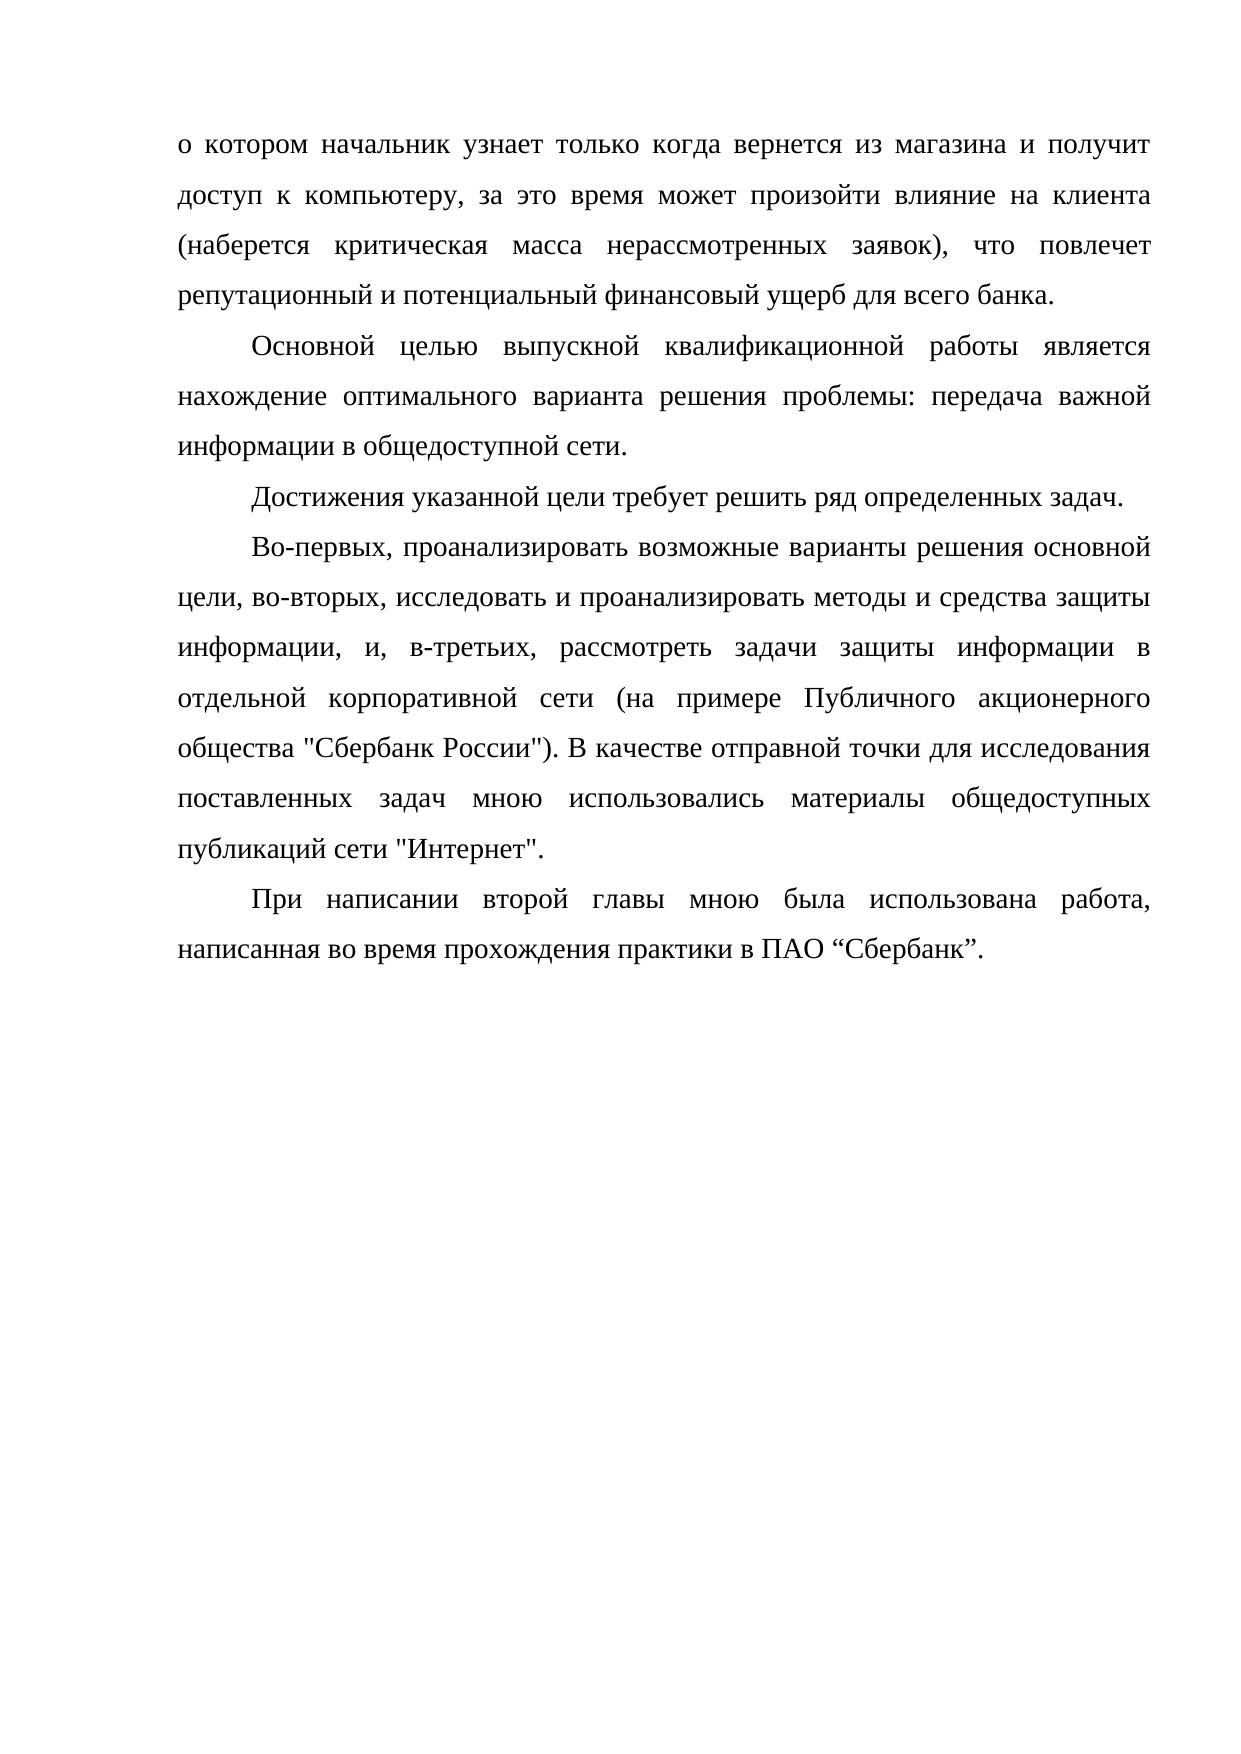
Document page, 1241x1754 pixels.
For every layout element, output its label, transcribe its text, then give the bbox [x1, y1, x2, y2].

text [177, 126, 1152, 311]
text При написании второй главы мною была использована работа, написанная во время прохождения практики в ПАО “Сбербанк”. [177, 881, 1152, 965]
text Достижения указанной цели требует решить ряд определенных задач. [177, 479, 1152, 512]
text Основной целью выпускной квалификационной работы является нахождение оптимального варианта решения проблемы: передача важной информации в общедоступной сети. [177, 328, 1152, 462]
text Во-первых, проанализировать возможные варианты решения основной цели, во-вторых, исследовать и проанализировать методы и средства защиты информации, и, в-третьих, рассмотреть задачи защиты информации в отдельной корпоративной сети (на примере Публичного акционерного общества "Сбербанк России"). В качестве отправной точки для исследования поставленных задач мною использовались материалы общедоступных публикаций сети "Интернет". [177, 529, 1152, 864]
